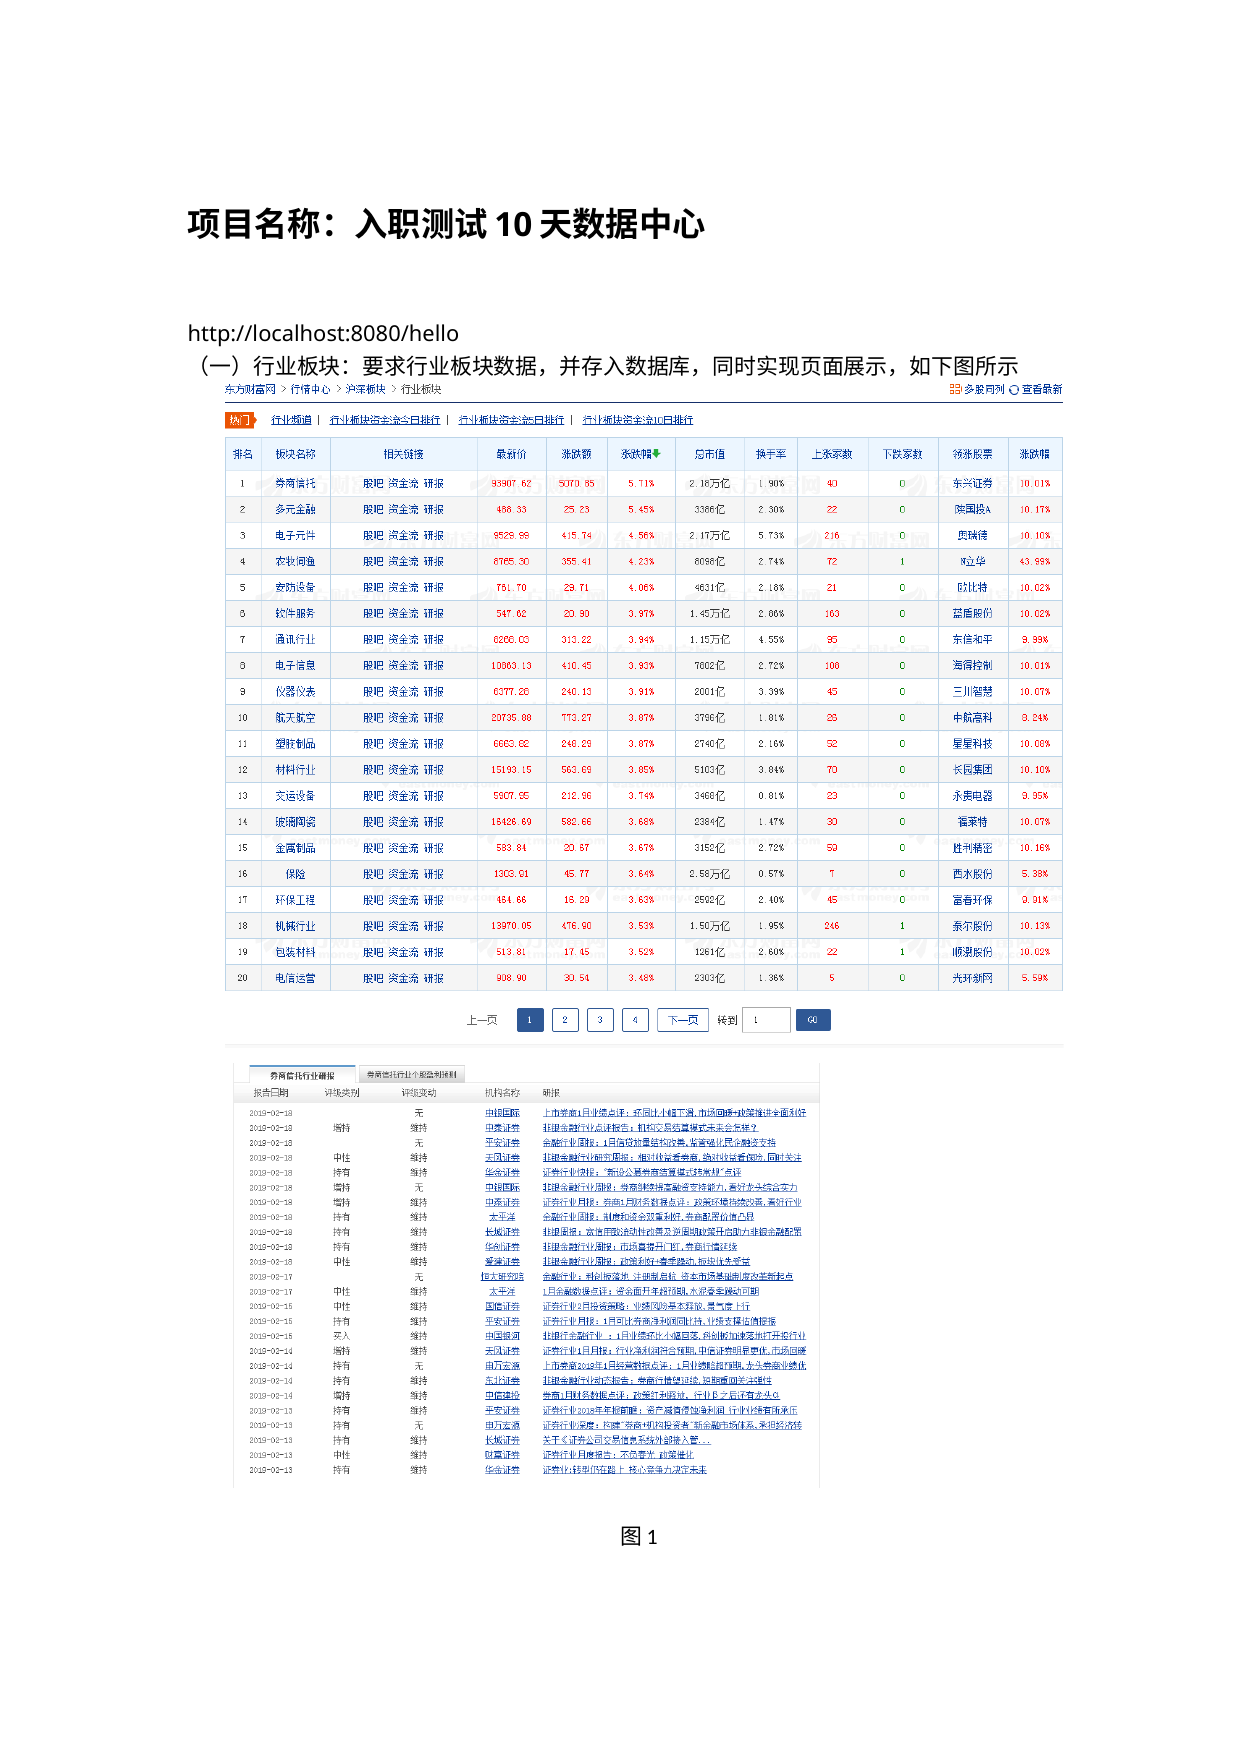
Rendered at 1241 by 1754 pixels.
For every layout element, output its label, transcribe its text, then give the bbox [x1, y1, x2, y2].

picture [225, 1063, 847, 1488]
text http://localhost:8080/hello [187, 316, 1053, 349]
text 图1 [225, 1519, 1053, 1551]
text （一）行业板块：要求行业板块数据，并存入数据库，同时实现页面展示，如下图所示 [187, 349, 1053, 381]
text 项目名称：入职测试10天数据中心 [187, 189, 1053, 254]
picture [225, 381, 1064, 1048]
